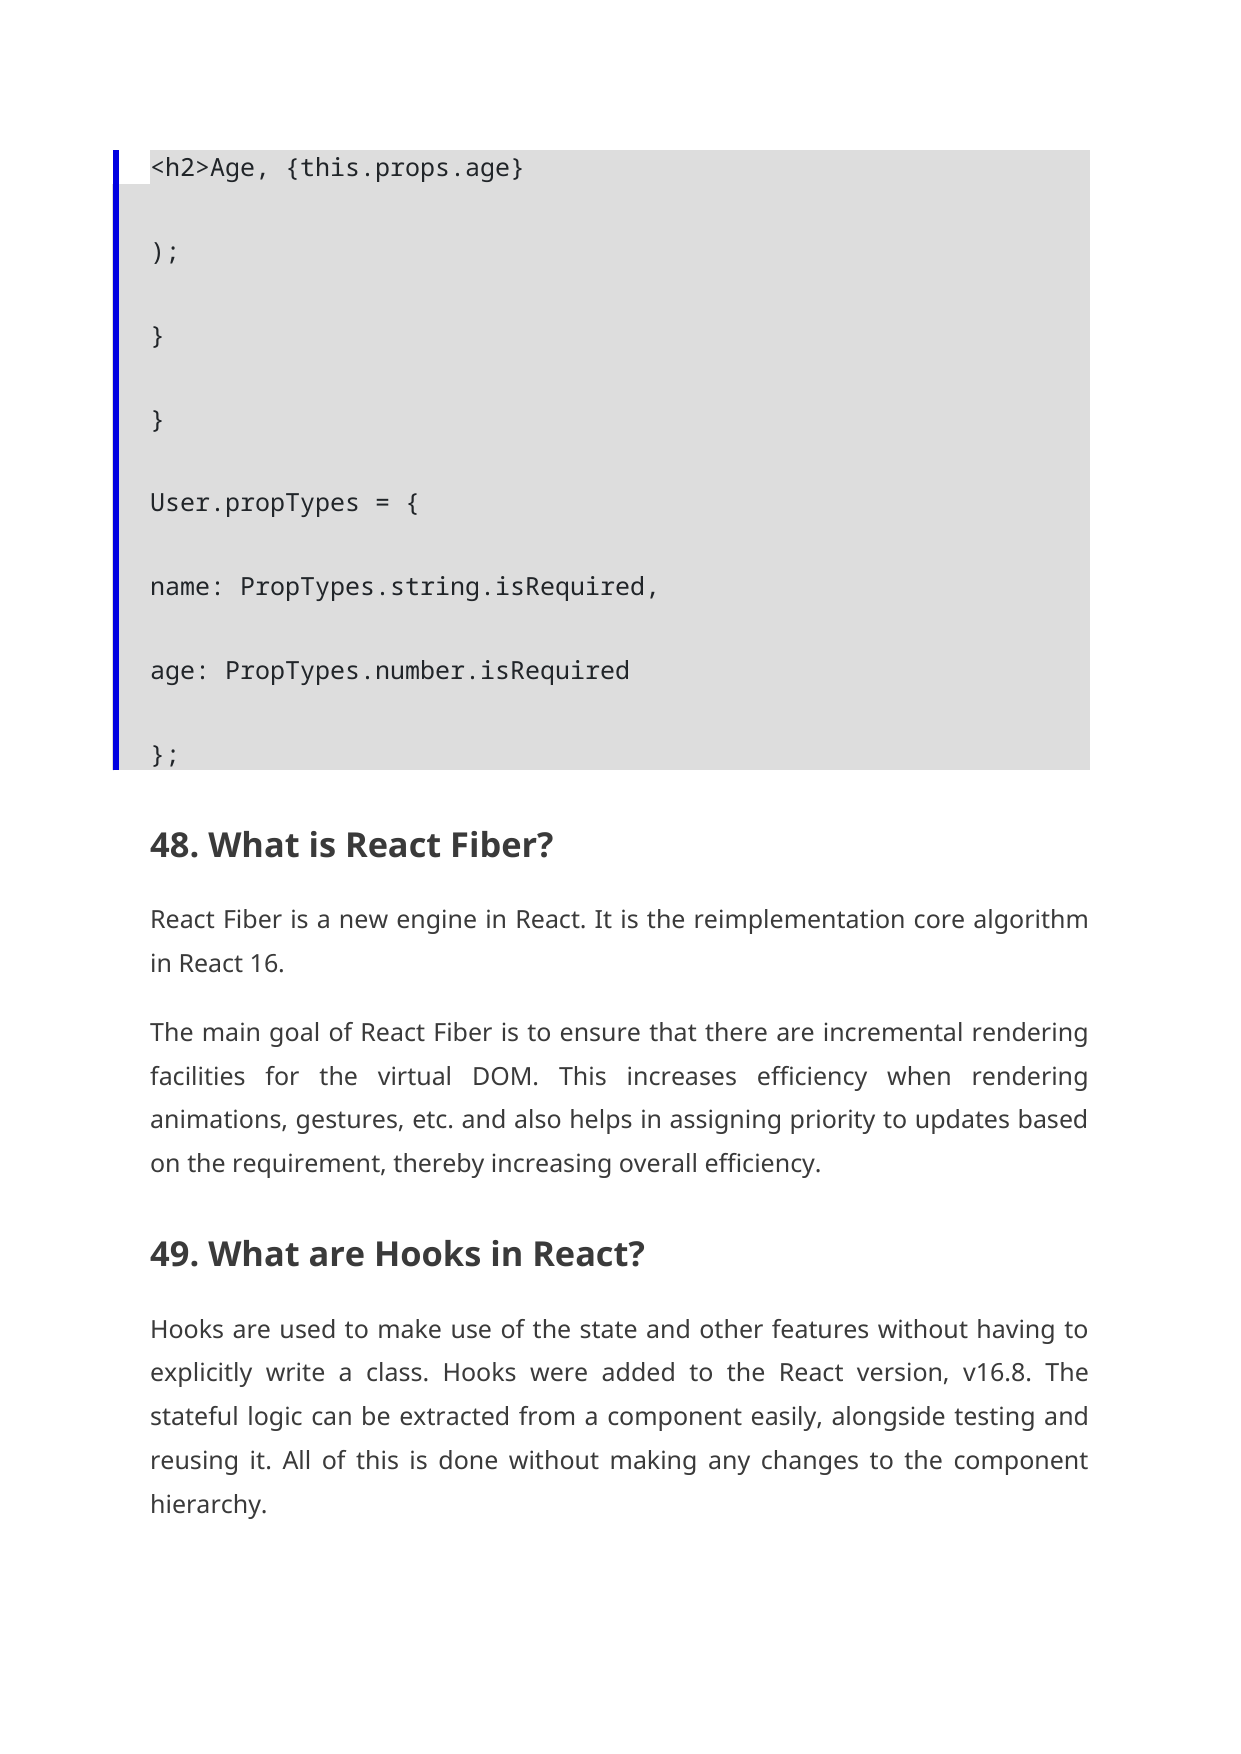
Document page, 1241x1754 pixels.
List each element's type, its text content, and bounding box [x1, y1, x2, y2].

text The main goal of React Fiber is to ensure that there are incremental rendering facilities for the virtual DOM. This increases efficiency when rendering animations, gestures, etc. and also helps in assigning priority to updates based on the requirement, thereby increasing overall efficiency. [150, 1005, 1090, 1180]
text name: PropTypes.string.isRequired, [119, 569, 1090, 603]
text React Fiber is a new engine in React. It is the reimplementation core algorithm in React 16. [150, 892, 1090, 980]
text age: PropTypes.number.isRequired [119, 652, 1090, 687]
text } [119, 401, 1090, 435]
text } [119, 317, 1090, 352]
text User.propTypes = { [119, 485, 1090, 519]
text }; [119, 736, 1090, 770]
subtitle 49. What are Hooks in React? [150, 1227, 1090, 1277]
text <h2>Age, {this.props.age} [150, 150, 1090, 184]
text ); [119, 234, 1090, 268]
subtitle 48. What is React Fiber? [150, 817, 1090, 867]
text Hooks are used to make use of the state and other features without having to explicitly write a class. Hooks were added to the React version, v16.8. The stateful logic can be extracted from a component easily, alongside testing and reusing it. All of this is done without making any changes to the component hierarchy. [150, 1302, 1090, 1520]
